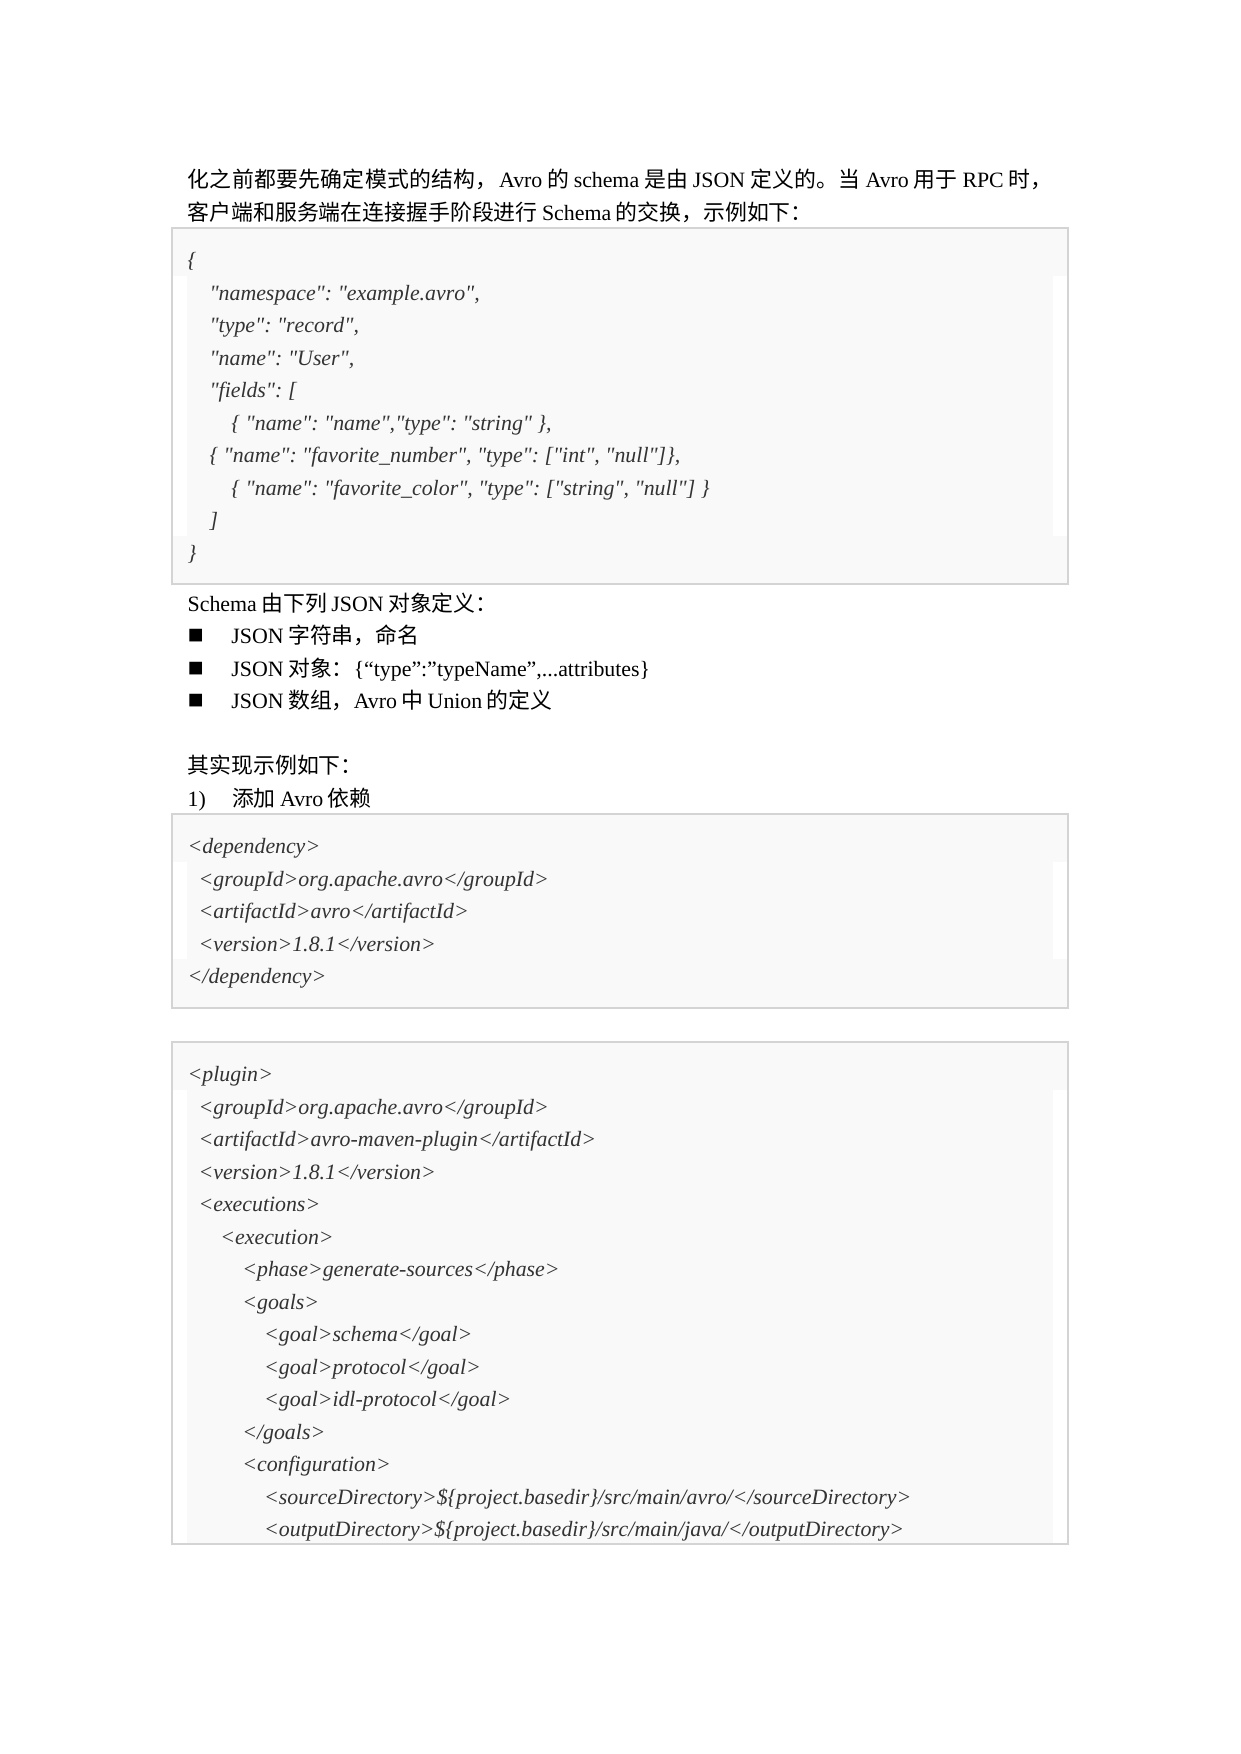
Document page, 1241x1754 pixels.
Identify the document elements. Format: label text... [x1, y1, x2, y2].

text Schema由下列JSON对象定义： [187, 585, 1053, 618]
list JSON数组，Avro中Union的定义 [187, 683, 1053, 715]
text </dependency> [173, 943, 1067, 1007]
text "fields": [ [187, 374, 1053, 406]
text <sourceDirectory>${project.basedir}/src/main/avro/</sourceDirectory> [187, 1480, 1053, 1513]
text <configuration> [187, 1448, 1053, 1480]
text <plugin> [173, 1043, 1067, 1090]
list JSON字符串，命名 [187, 618, 1053, 650]
text <artifactId>avro-maven-plugin</artifactId> [187, 1123, 1053, 1155]
text { "name": "name","type": "string" }, [187, 406, 1053, 439]
text { "name": "favorite_number", "type": ["int", "null"]}, [187, 439, 1053, 471]
text "type": "record", [187, 309, 1053, 341]
text <groupId>org.apache.avro</groupId> [187, 1090, 1053, 1123]
list 添加Avro依赖 [187, 780, 1053, 813]
text "namespace": "example.avro", [187, 276, 1053, 309]
text <phase>generate-sources</phase> [187, 1253, 1053, 1285]
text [187, 162, 1053, 227]
text <goal>schema</goal> [187, 1318, 1053, 1350]
text <dependency> [173, 815, 1067, 862]
text "name": "User", [187, 341, 1053, 374]
text <goals> [187, 1285, 1053, 1318]
text </goals> [187, 1415, 1053, 1448]
text <outputDirectory>${project.basedir}/src/main/java/</outputDirectory> [187, 1513, 1053, 1543]
text <goal>protocol</goal> [187, 1350, 1053, 1383]
text <groupId>org.apache.avro</groupId> [187, 862, 1053, 894]
text ] [187, 504, 1053, 519]
text <artifactId>avro</artifactId> [187, 894, 1053, 927]
text { [173, 229, 1067, 276]
list JSON对象：{“type”:”typeName”,...attributes} [187, 650, 1053, 683]
text <execution> [187, 1220, 1053, 1253]
text { "name": "favorite_color", "type": ["string", "null"] } [187, 471, 1053, 504]
text <version>1.8.1</version> [187, 927, 1053, 943]
text <goal>idl-protocol</goal> [187, 1383, 1053, 1415]
text <version>1.8.1</version> [187, 1155, 1053, 1188]
text 其实现示例如下： [187, 748, 1053, 780]
text } [173, 519, 1067, 583]
text <executions> [187, 1188, 1053, 1220]
